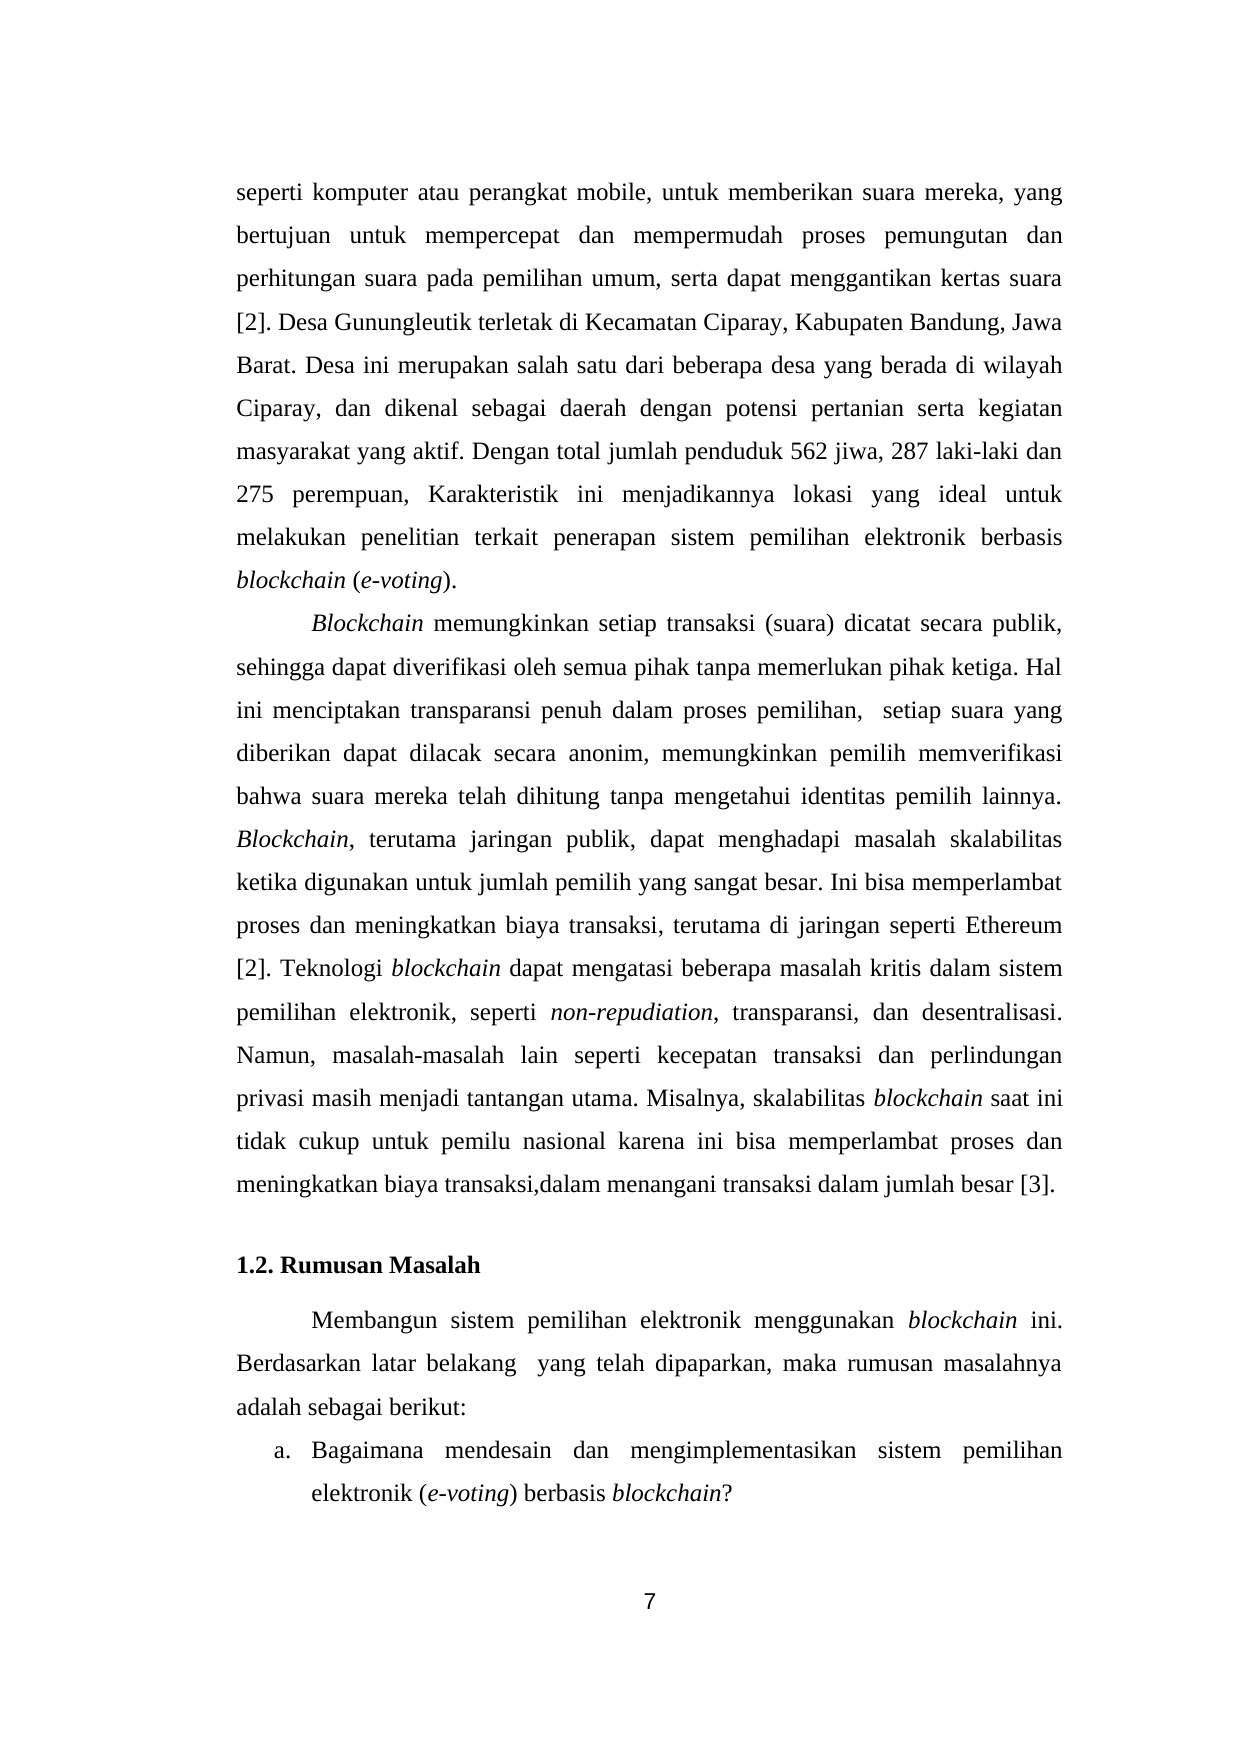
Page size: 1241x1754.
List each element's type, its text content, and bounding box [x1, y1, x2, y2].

text Blockchain memungkinkan setiap transaksi (suara) dicatat secara publik, sehingga dapat diverifikasi oleh semua pihak tanpa memerlukan pihak ketiga. Hal ini menciptakan transparansi penuh dalam proses pemilihan, setiap suara yang diberikan dapat dilacak secara anonim, memungkinkan pemilih memverifikasi bahwa suara mereka telah dihitung tanpa mengetahui identitas pemilih lainnya. Blockchain, terutama jaringan publik, dapat menghadapi masalah skalabilitas ketika digunakan untuk jumlah pemilih yang sangat besar. Ini bisa memperlambat proses dan meningkatkan biaya transaksi, terutama di jaringan seperti Ethereum [2]. Teknologi blockchain dapat mengatasi beberapa masalah kritis dalam sistem pemilihan elektronik, seperti non-repudiation, transparansi, dan desentralisasi. Namun, masalah-masalah lain seperti kecepatan transaksi dan perlindungan privasi masih menjadi tantangan utama. Misalnya, skalabilitas blockchain saat ini tidak cukup untuk pemilu nasional karena ini bisa memperlambat proses dan meningkatkan biaya transaksi,dalam menangani transaksi dalam jumlah besar [3]. [236, 608, 1063, 1198]
subtitle 1.2. Rumusan Masalah [236, 1250, 1063, 1278]
list Bagaimana mendesain dan mengimplementasikan sistem pemilihan elektronik (e-voting) berbasis blockchain? [274, 1435, 1063, 1507]
